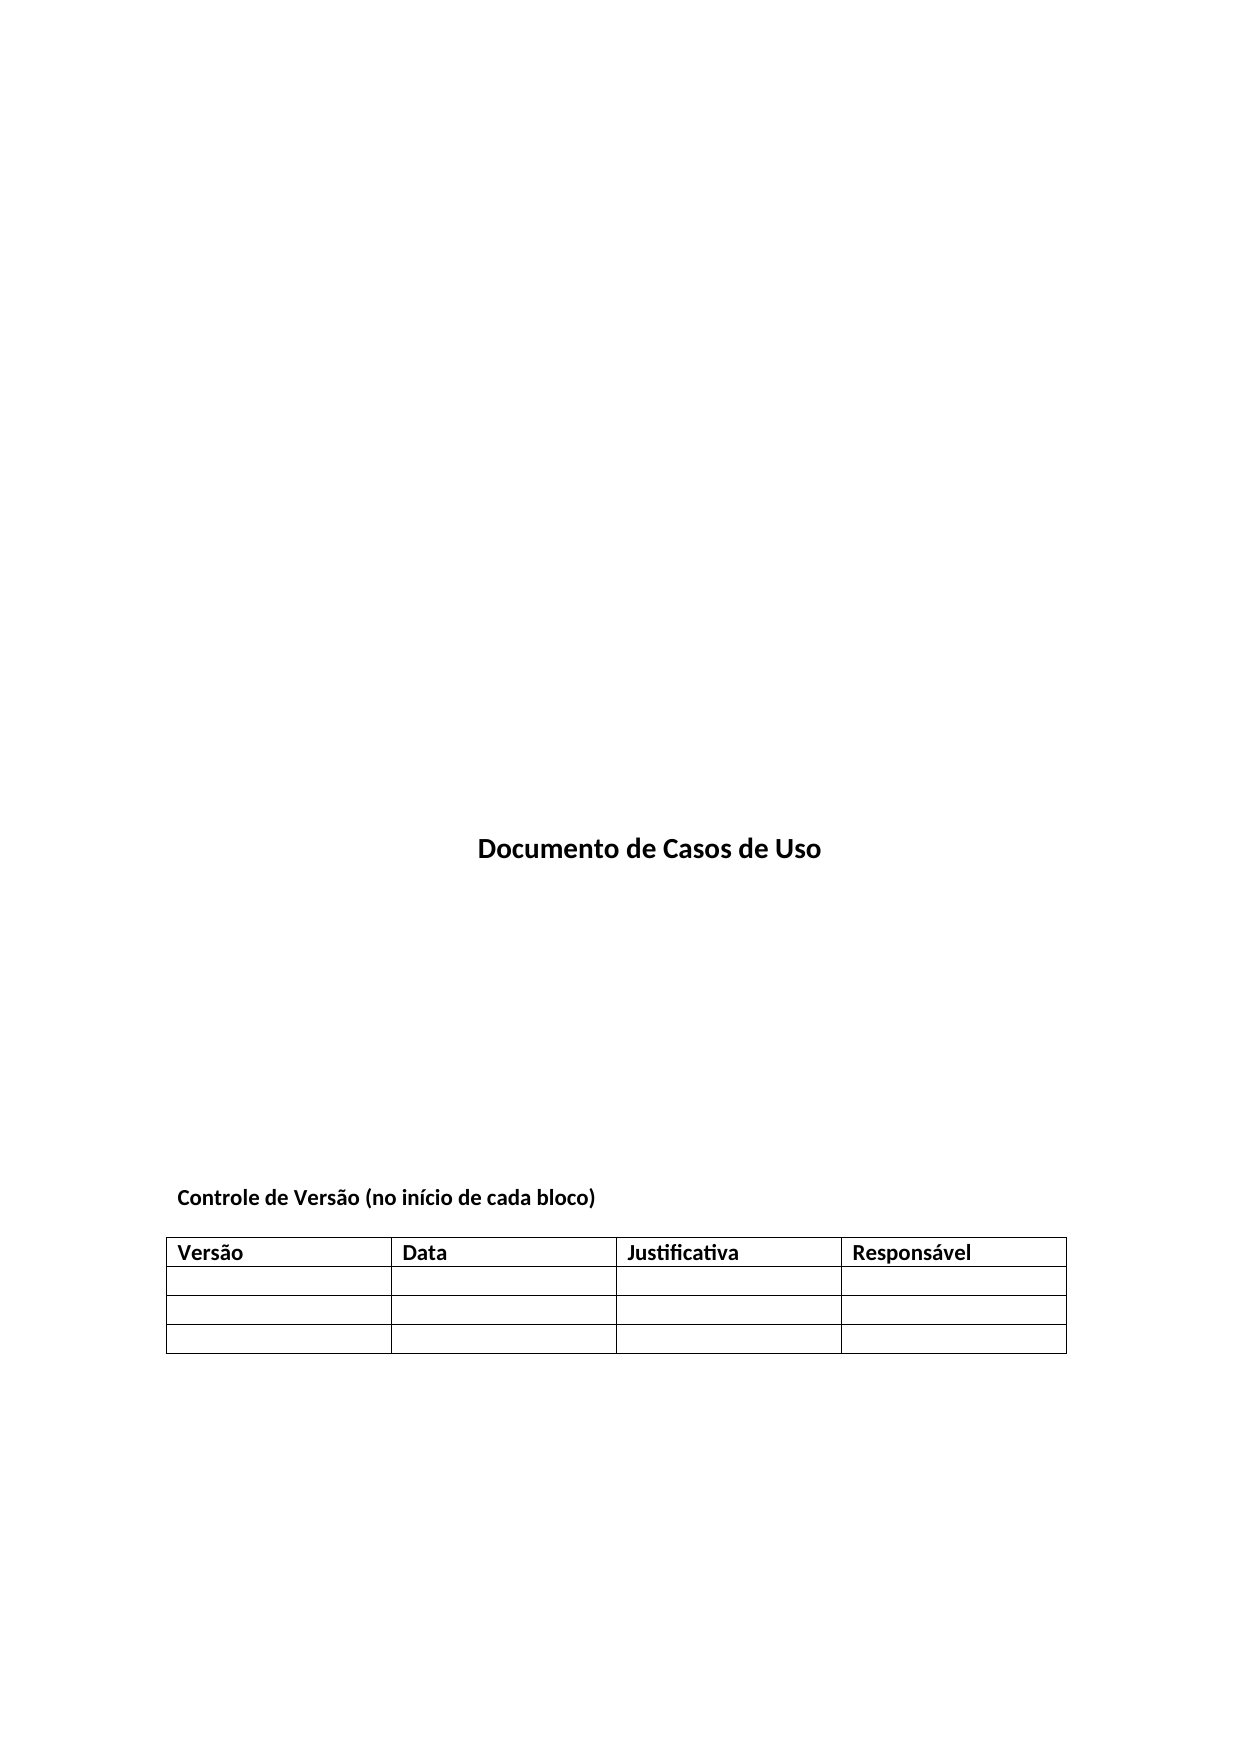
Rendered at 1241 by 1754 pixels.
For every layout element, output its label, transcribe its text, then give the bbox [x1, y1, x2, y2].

table_header Versão [167, 1238, 391, 1266]
text Documento de Casos de Uso [177, 830, 1122, 866]
table_cell [842, 1267, 1066, 1295]
table_cell [167, 1296, 391, 1324]
table_cell [842, 1325, 1066, 1353]
table_cell [842, 1296, 1066, 1324]
table_cell [392, 1267, 616, 1295]
table_cell [392, 1325, 616, 1353]
table_header Data [392, 1238, 616, 1266]
table_cell [617, 1325, 841, 1353]
table_cell [617, 1267, 841, 1295]
text Controle de Versão (no início de cada bloco) [177, 1183, 1122, 1212]
table_cell [617, 1296, 841, 1324]
table_cell [167, 1325, 391, 1353]
table_header Responsável [842, 1238, 1066, 1266]
table_cell [167, 1267, 391, 1295]
table_header Justificativa [617, 1238, 841, 1266]
table_cell [392, 1296, 616, 1324]
